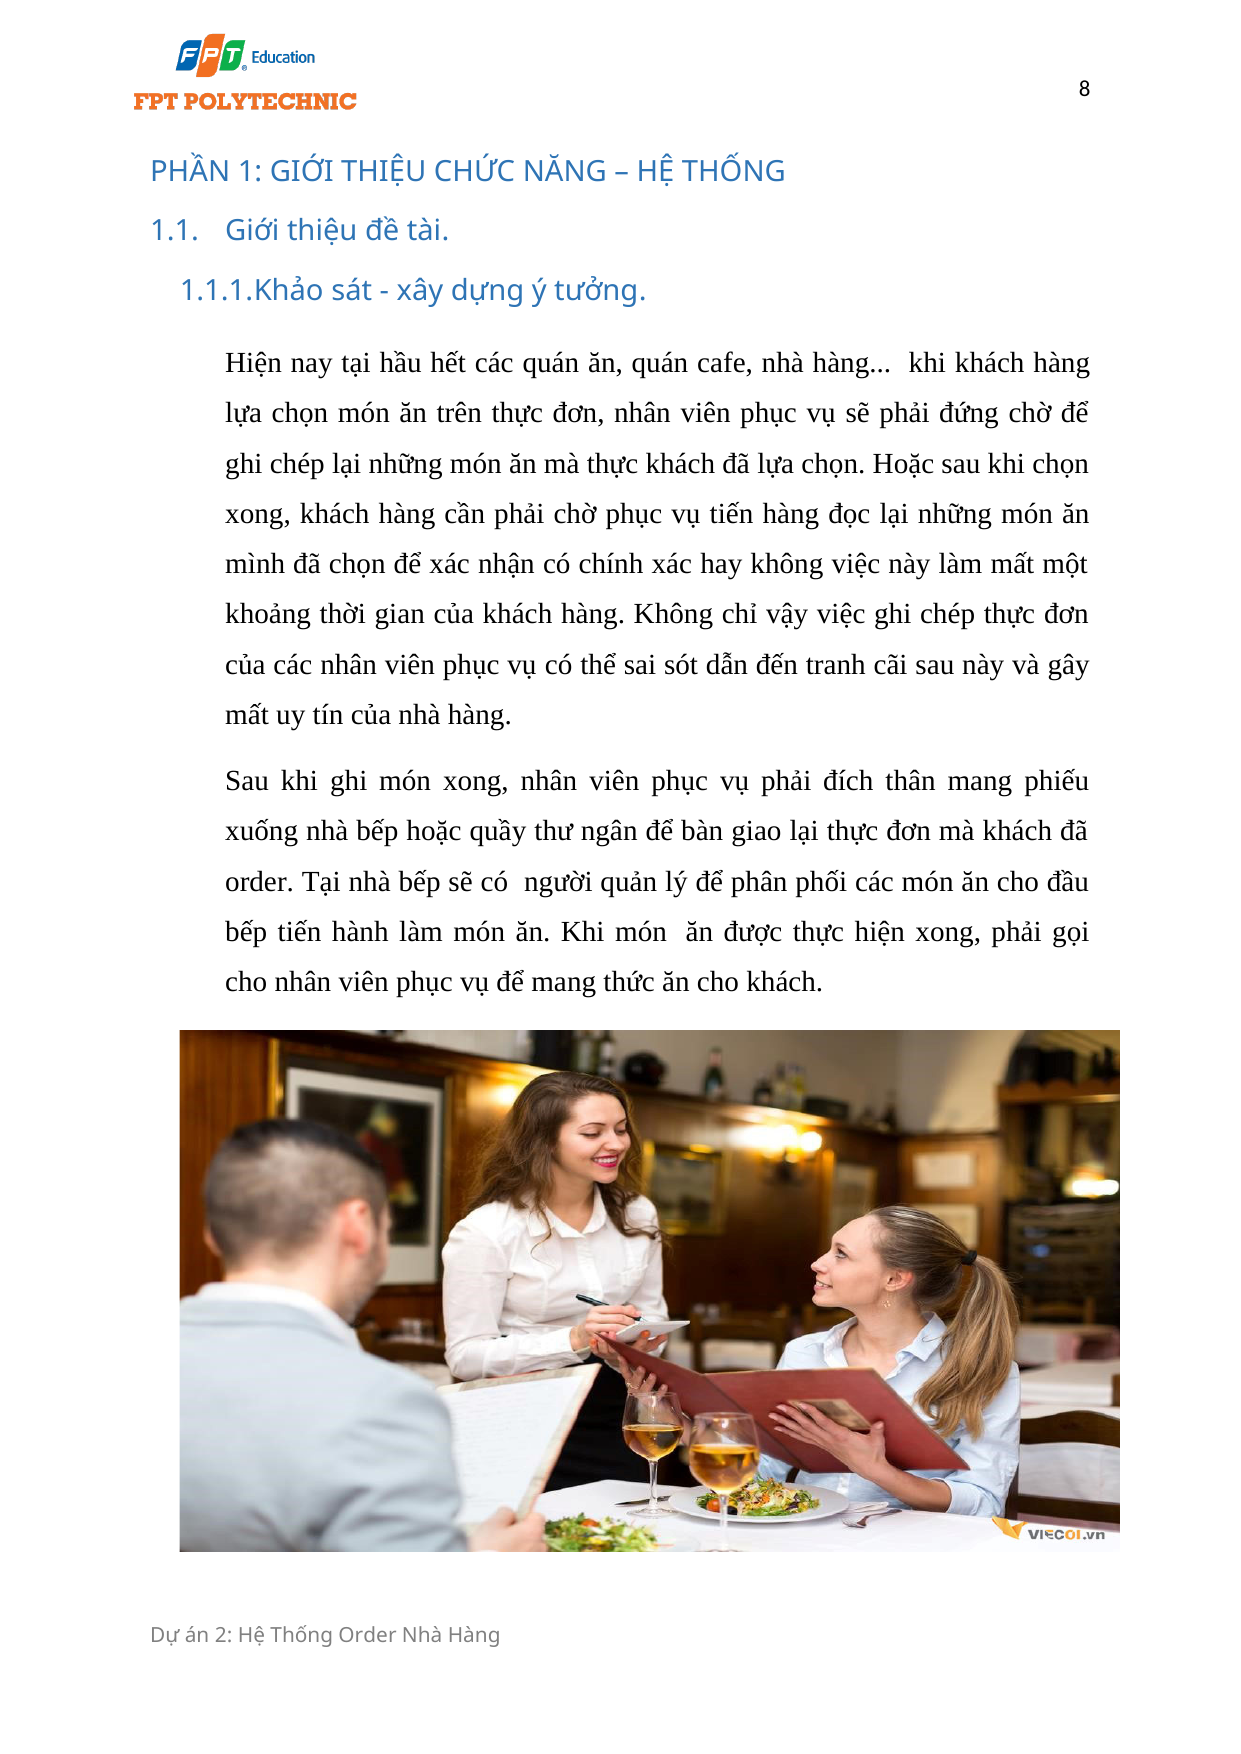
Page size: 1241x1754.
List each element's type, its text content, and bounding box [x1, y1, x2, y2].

list Giới thiệu đề tài. [150, 209, 1090, 249]
subtitle PHẦN 1: GIỚI THIỆU CHỨC NĂNG – HỆ THỐNG [150, 150, 1120, 190]
picture [179, 1030, 1120, 1552]
picture [126, 26, 364, 117]
text Sau khi ghi món xong, nhân viên phục vụ phải đích thân mang phiếu xuống nhà bếp hoặc quầy thư ngân để bàn giao lại thực đơn mà khách đã order. Tại nhà bếp sẽ có người quản lý để phân phối các món ăn cho đầu bếp tiến hành làm món ăn. Khi món ăn được thực hiện xong, phải gọi cho nhân viên phục vụ để mang thức ăn cho khách. [225, 763, 1090, 998]
text Hiện nay tại hầu hết các quán ăn, quán cafe, nhà hàng... khi khách hàng lựa chọn món ăn trên thực đơn, nhân viên phục vụ sẽ phải đứng chờ để ghi chép lại những món ăn mà thực khách đã lựa chọn. Hoặc sau khi chọn xong, khách hàng cần phải chờ phục vụ tiến hàng đọc lại những món ăn mình đã chọn để xác nhận có chính xác hay không việc này làm mất một khoảng thời gian của khách hàng. Không chỉ vậy việc ghi chép thực đơn của các nhân viên phục vụ có thể sai sót dẫn đến tranh cãi sau này và gây mất uy tín của nhà hàng. [225, 345, 1090, 731]
list Khảo sát - xây dựng ý tưởng. [179, 269, 1090, 309]
